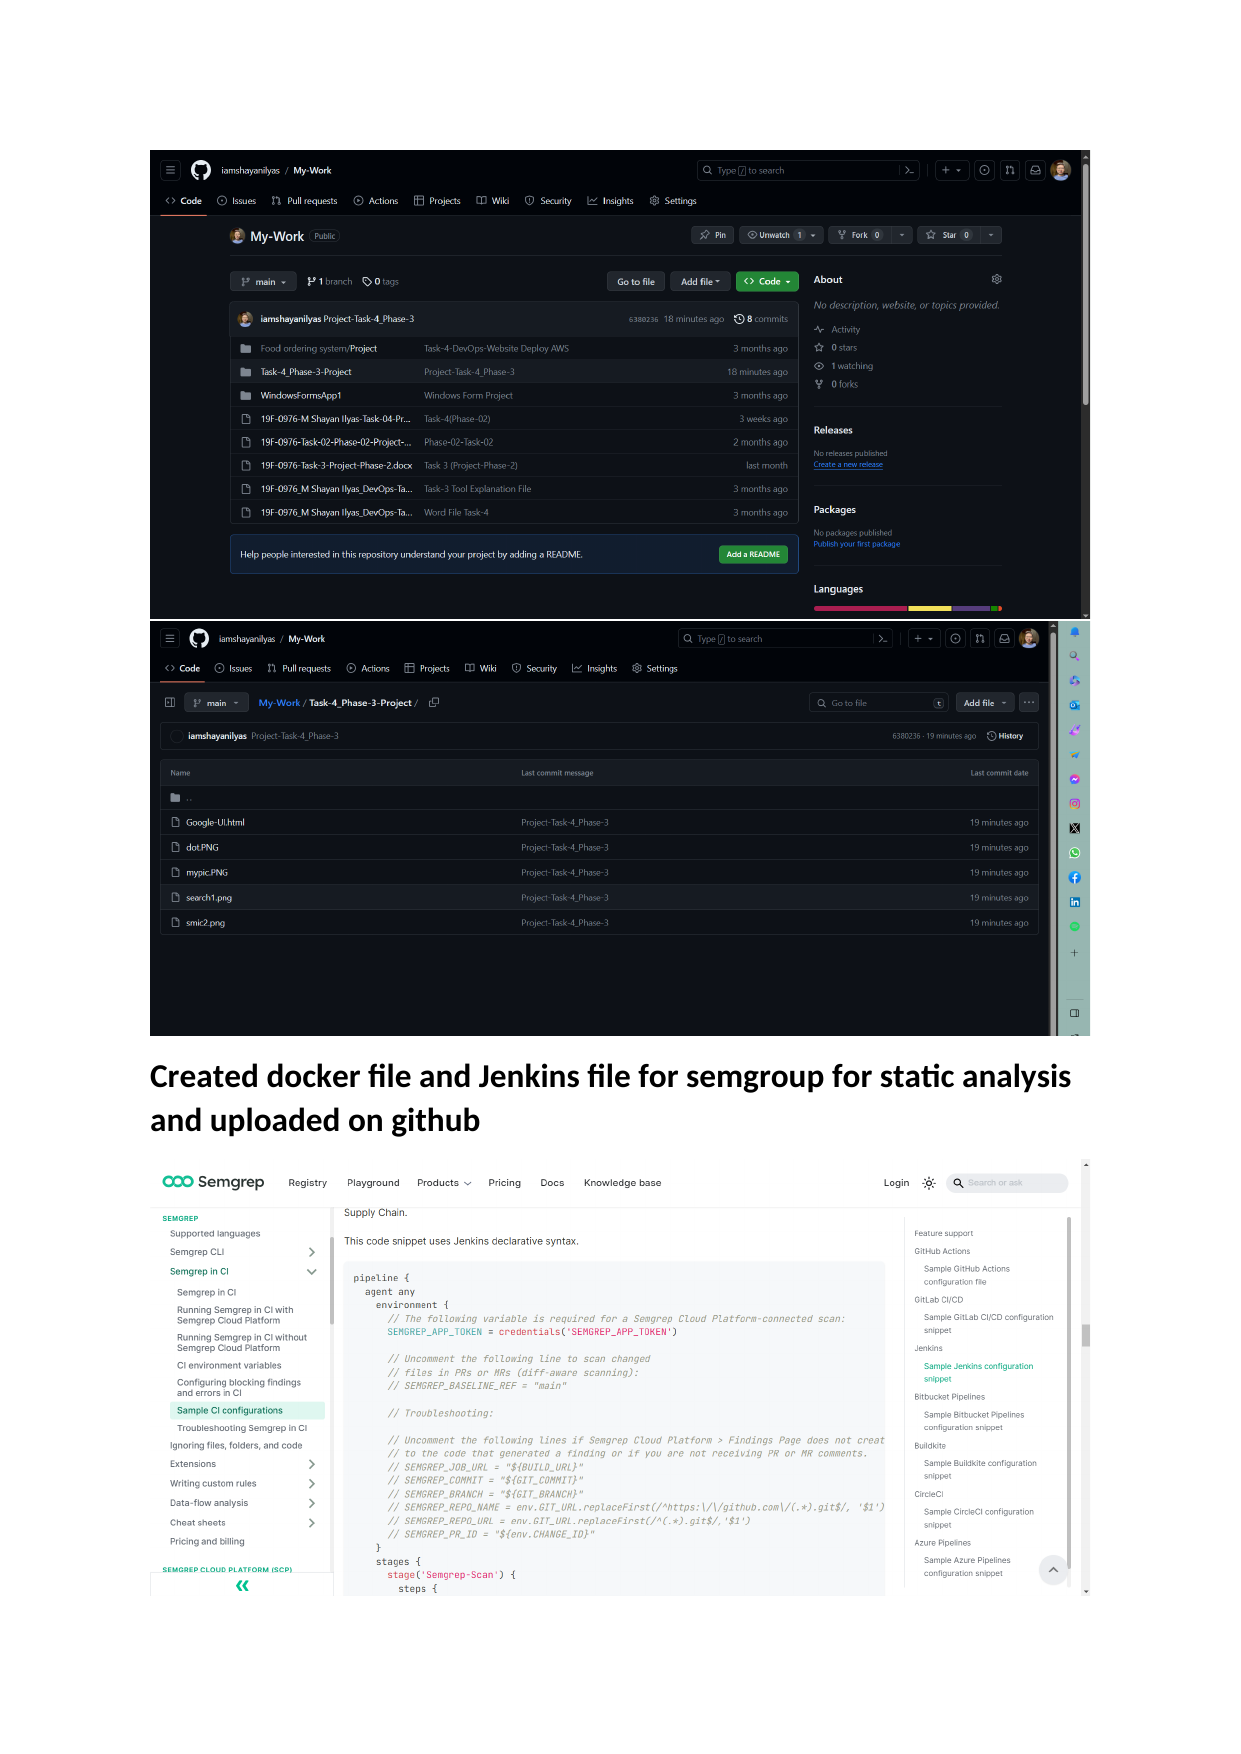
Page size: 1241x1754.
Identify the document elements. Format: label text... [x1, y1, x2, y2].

picture [150, 1159, 1091, 1596]
text Created docker file and Jenkins file for semgroup for static analysis and uploaded on github [150, 1055, 1090, 1139]
picture [150, 150, 1091, 619]
picture [150, 621, 1091, 1036]
